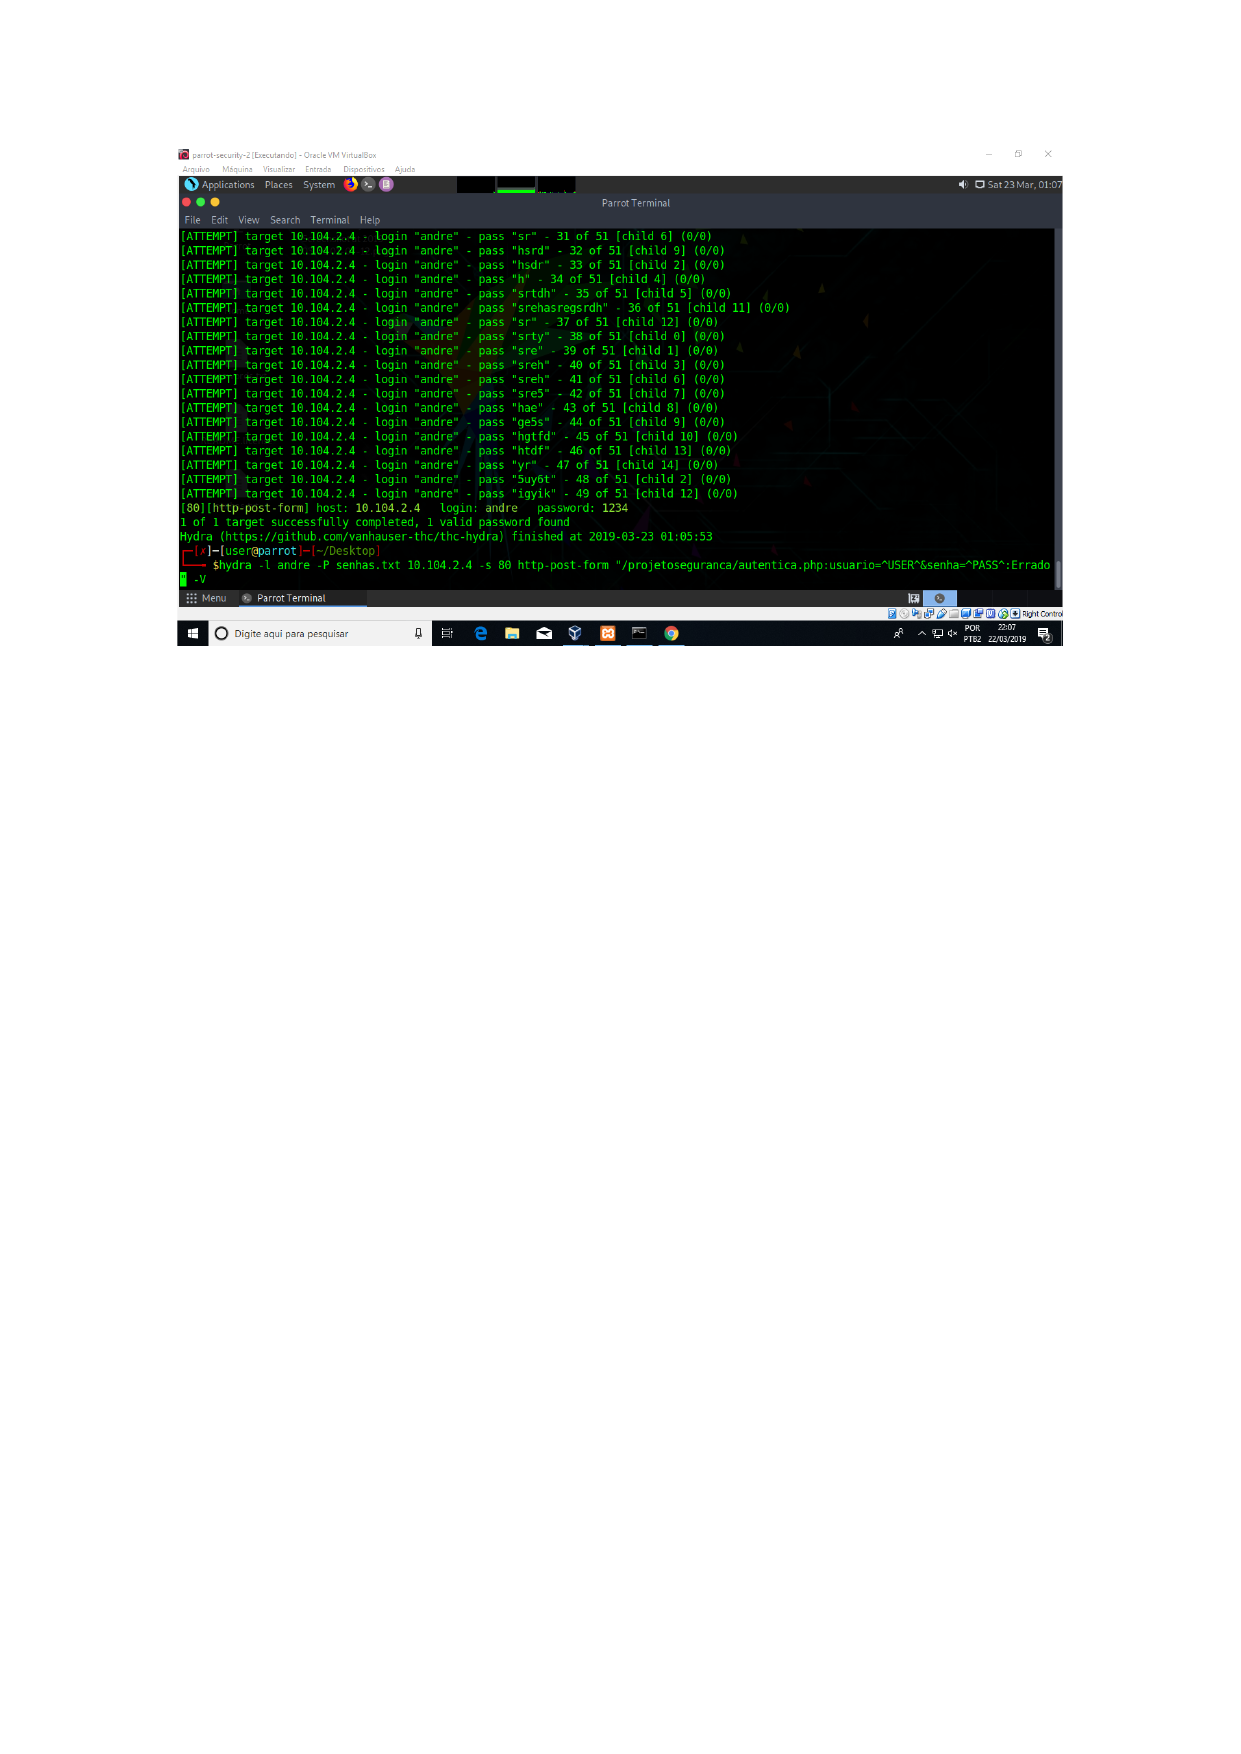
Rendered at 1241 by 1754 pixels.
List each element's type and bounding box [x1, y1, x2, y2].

picture [177, 147, 1063, 646]
